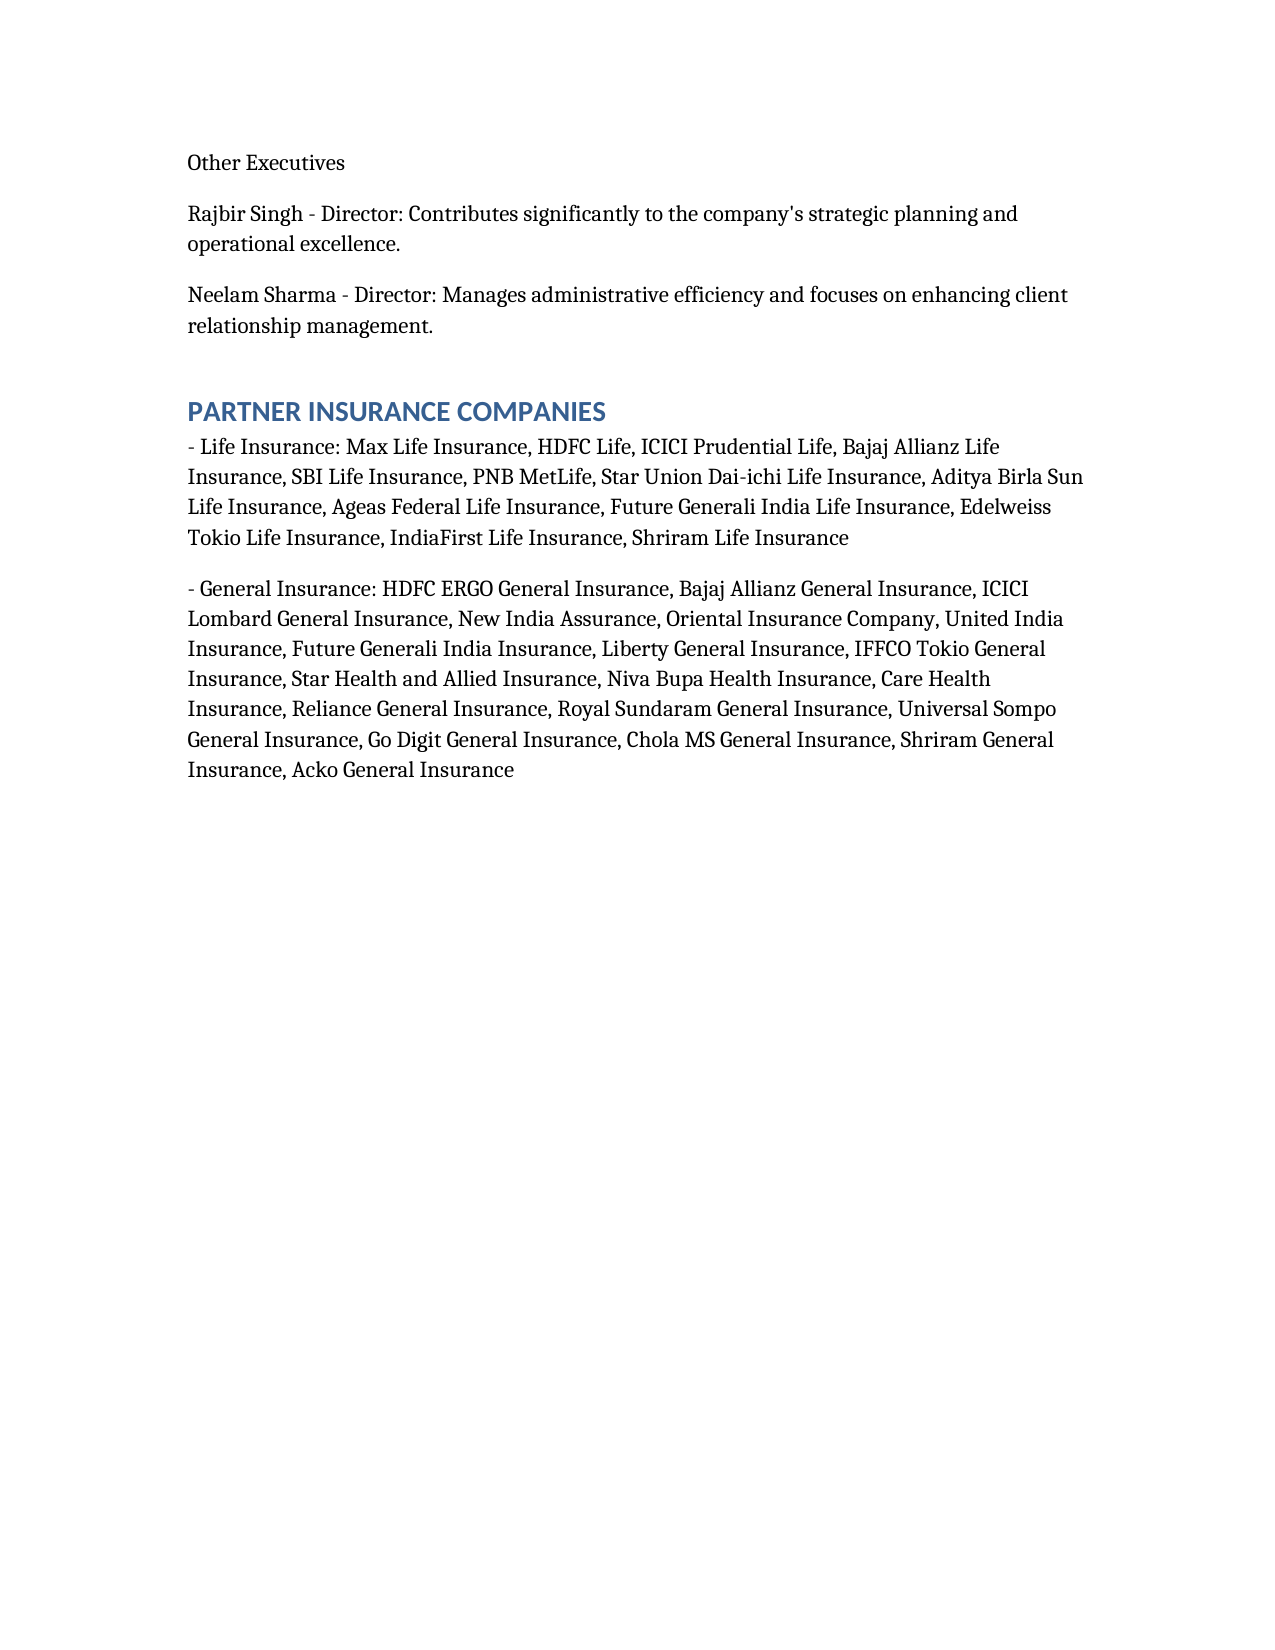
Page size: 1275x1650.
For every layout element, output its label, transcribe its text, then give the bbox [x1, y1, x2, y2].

text - Life Insurance: Max Life Insurance, HDFC Life, ICICI Prudential Life, Bajaj Allianz Life Insurance, SBI Life Insurance, PNB MetLife, Star Union Dai-ichi Life Insurance, Aditya Birla Sun Life Insurance, Ageas Federal Life Insurance, Future Generali India Life Insurance, Edelweiss Tokio Life Insurance, IndiaFirst Life Insurance, Shriram Life Insurance [187, 434, 1087, 551]
text Rajbir Singh - Director: Contributes significantly to the company's strategic planning and operational excellence. [187, 201, 1087, 258]
text - General Insurance: HDFC ERGO General Insurance, Bajaj Allianz General Insurance, ICICI Lombard General Insurance, New India Assurance, Oriental Insurance Company, United India Insurance, Future Generali India Insurance, Liberty General Insurance, IFFCO Tokio General Insurance, Star Health and Allied Insurance, Niva Bupa Health Insurance, Care Health Insurance, Reliance General Insurance, Royal Sundaram General Insurance, Universal Sompo General Insurance, Go Digit General Insurance, Chola MS General Insurance, Shriram General Insurance, Acko General Insurance [187, 575, 1087, 783]
text Neelam Sharma - Director: Manages administrative efficiency and focuses on enhancing client relationship management. [187, 282, 1087, 339]
text Other Executives [187, 150, 1087, 176]
subtitle PARTNER INSURANCE COMPANIES [187, 393, 1087, 428]
